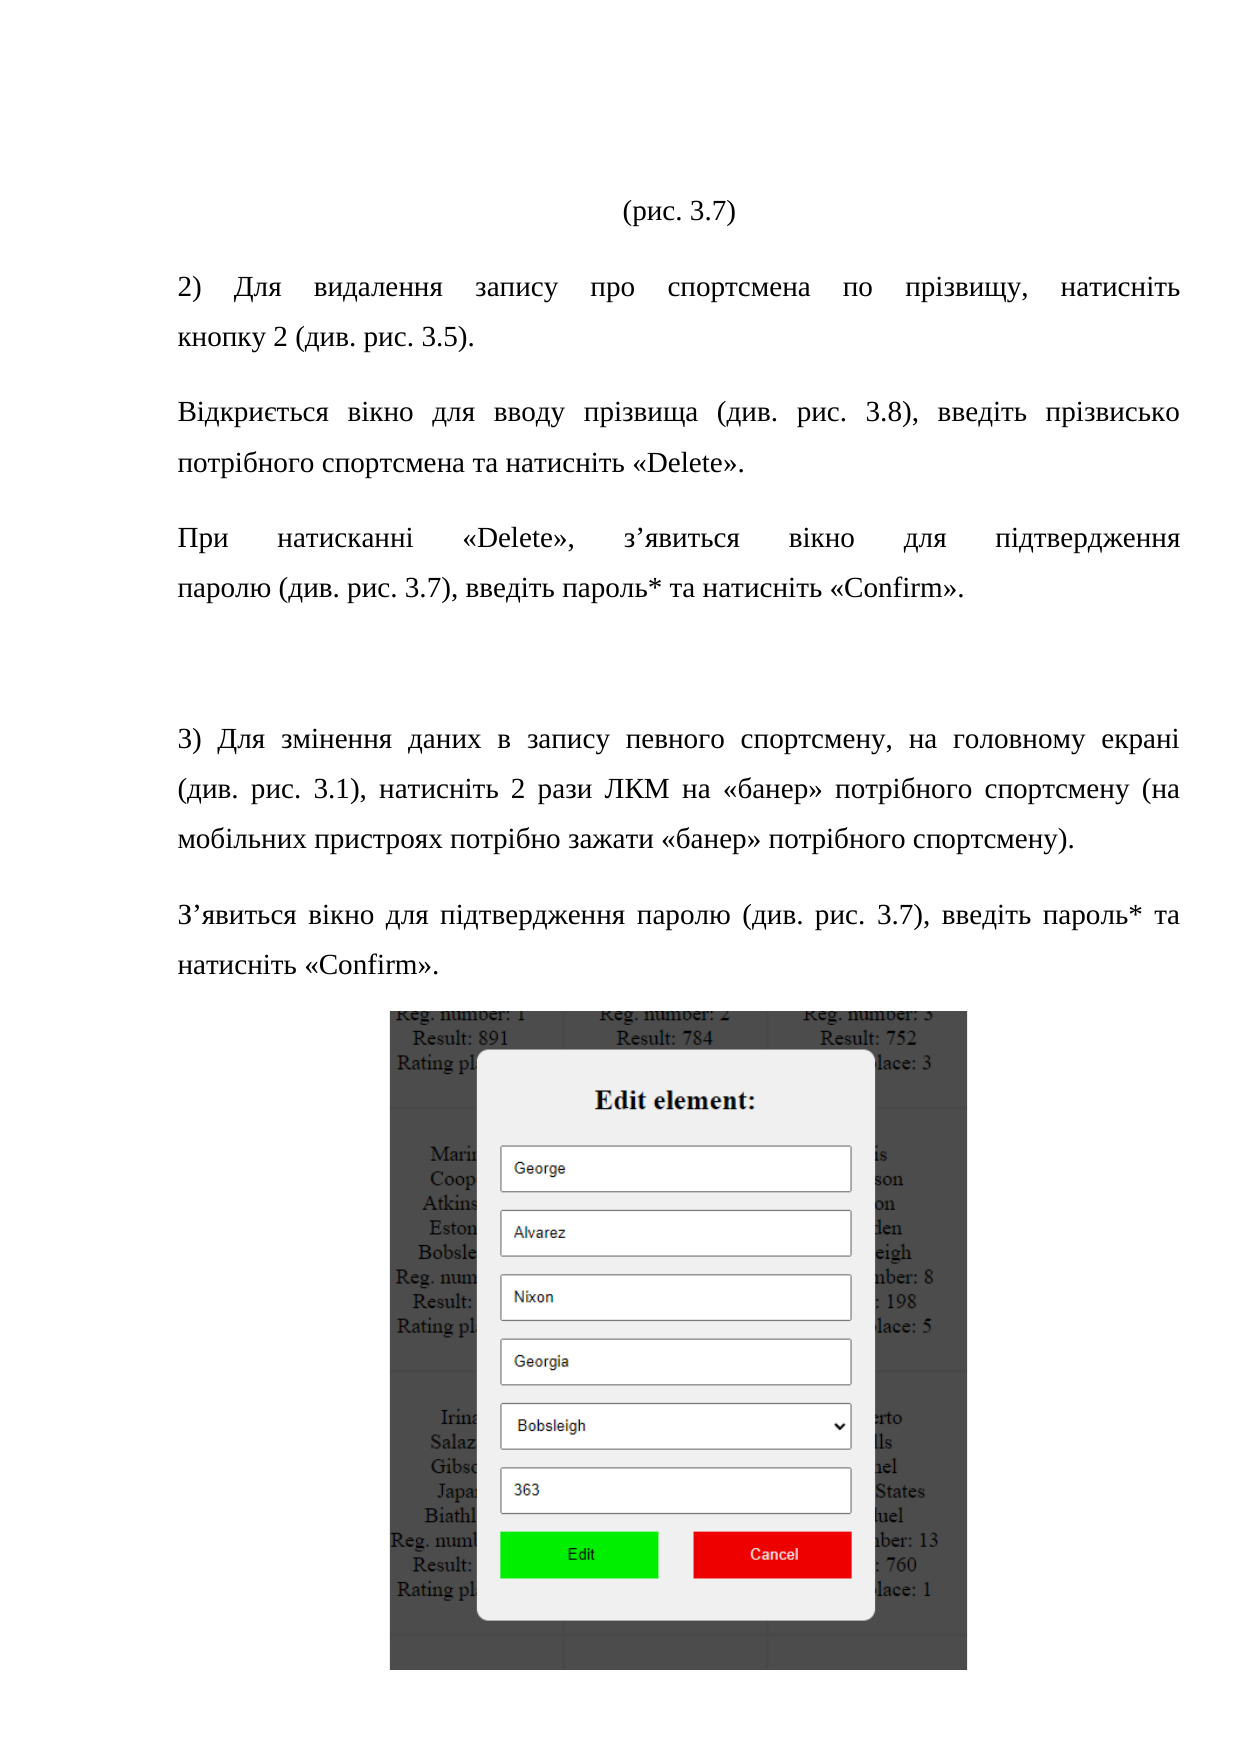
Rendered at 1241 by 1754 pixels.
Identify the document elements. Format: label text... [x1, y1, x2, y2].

text (рис. 3.7) [177, 193, 1181, 227]
text З’явиться вікно для підтвердження паролю (див. рис. 3.7), введіть пароль* та натисніть «Confirm». [177, 897, 1181, 981]
text 3) Для змінення даних в запису певного спортсмену, на головному екрані (див. рис. 3.1), натисніть 2 рази ЛКМ на «банер» потрібного спортсмену (на мобільних пристроях потрібно зажати «банер» потрібного спортсмену). [177, 721, 1181, 855]
text При натисканні «Delete», з’явиться вікно для підтвердження паролю (див. рис. 3.7), введіть пароль* та натисніть «Confirm». [177, 520, 1181, 604]
picture [388, 1011, 968, 1668]
text Відкриється вікно для вводу прізвища (див. рис. 3.8), введіть прізвисько потрібного спортсмена та натисніть «Delete». [177, 394, 1181, 478]
text 2) Для видалення запису про спортсмена по прізвищу, натисніть кнопку 2 (див. рис. 3.5). [177, 269, 1181, 353]
